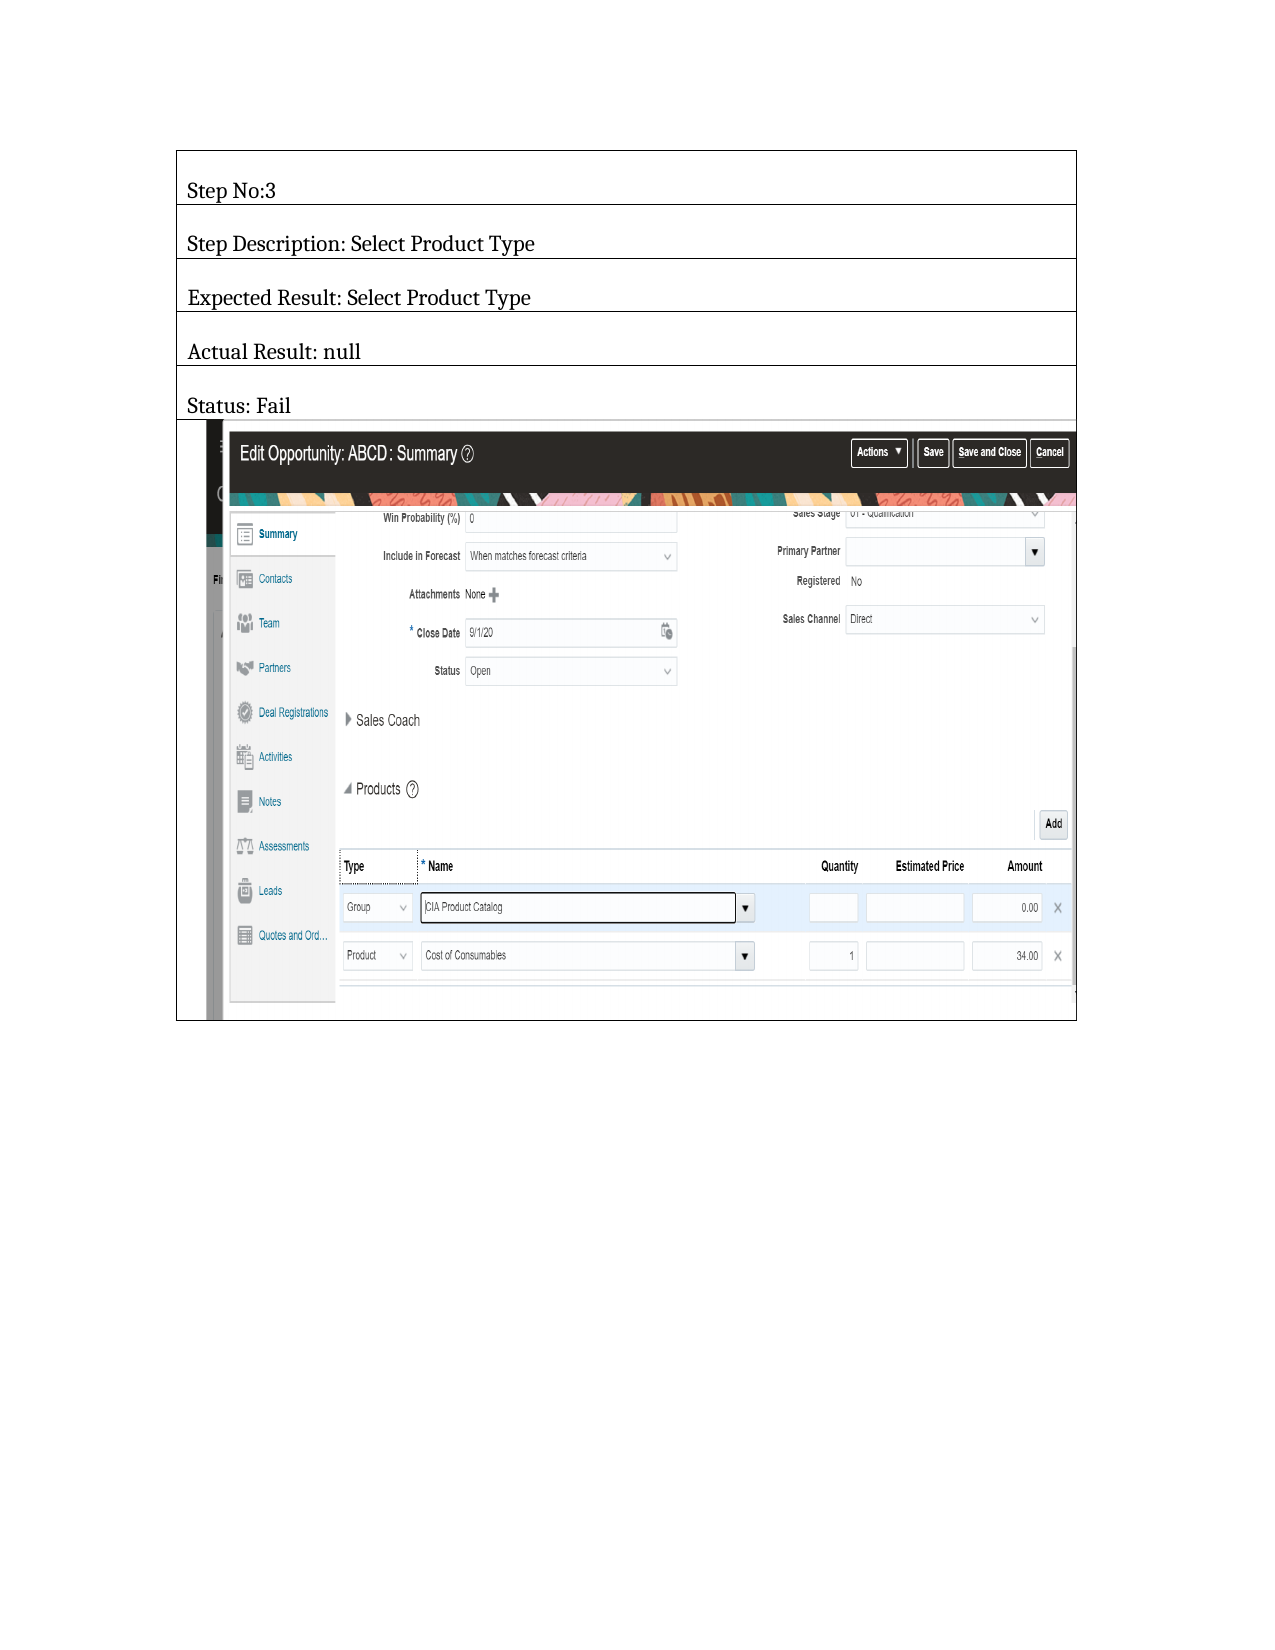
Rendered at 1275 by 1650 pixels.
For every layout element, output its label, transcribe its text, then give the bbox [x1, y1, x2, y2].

table_cell Step Description: Select Product Type [177, 205, 1076, 257]
table_cell [177, 420, 206, 1020]
table_cell Actual Result: null [177, 312, 1076, 365]
table_header Step No:3 [177, 151, 1076, 204]
table_cell Expected Result: Select Product Type [177, 259, 1076, 311]
picture [206, 419, 1077, 1020]
table_cell Status: Fail [177, 366, 1076, 419]
